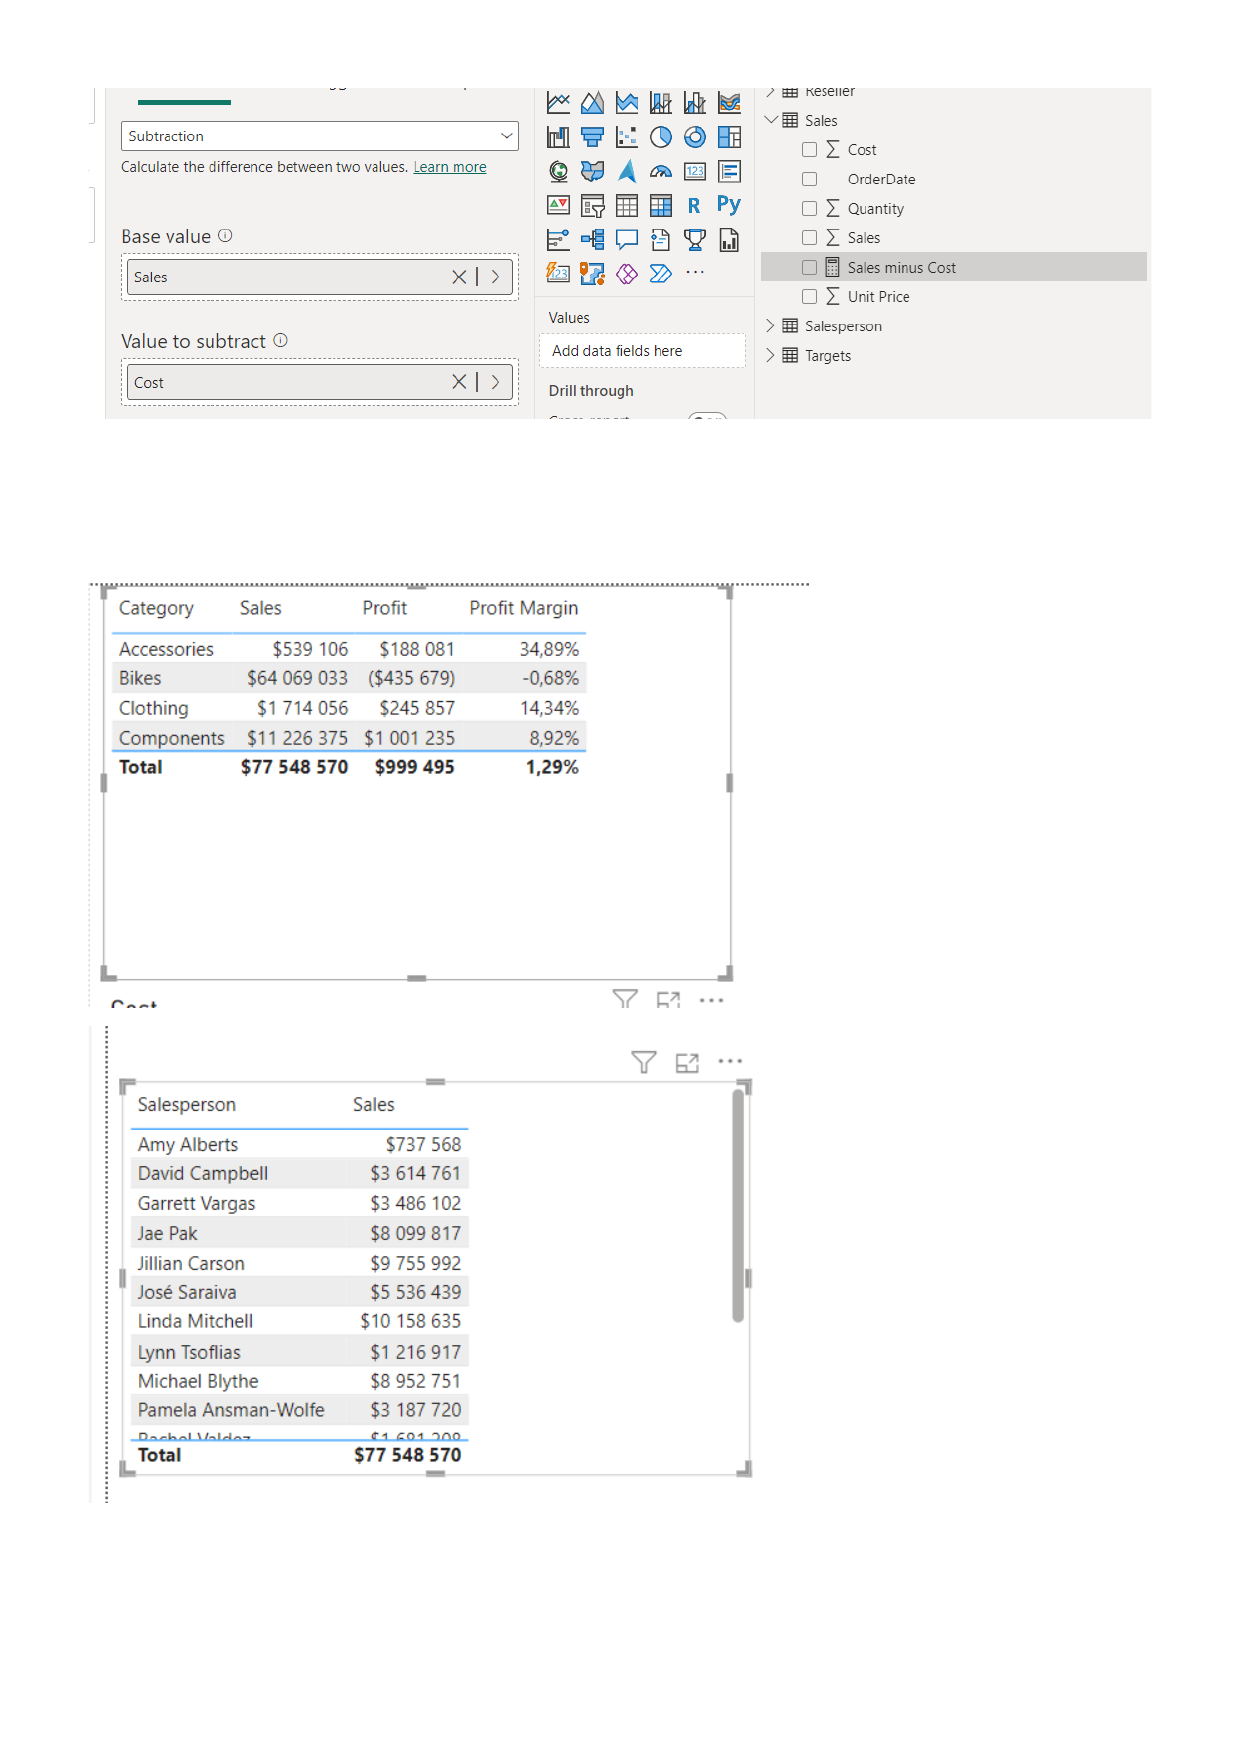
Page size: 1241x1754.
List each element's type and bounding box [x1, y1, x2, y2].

picture [88, 88, 1152, 419]
picture [88, 1026, 804, 1503]
picture [88, 577, 809, 1008]
